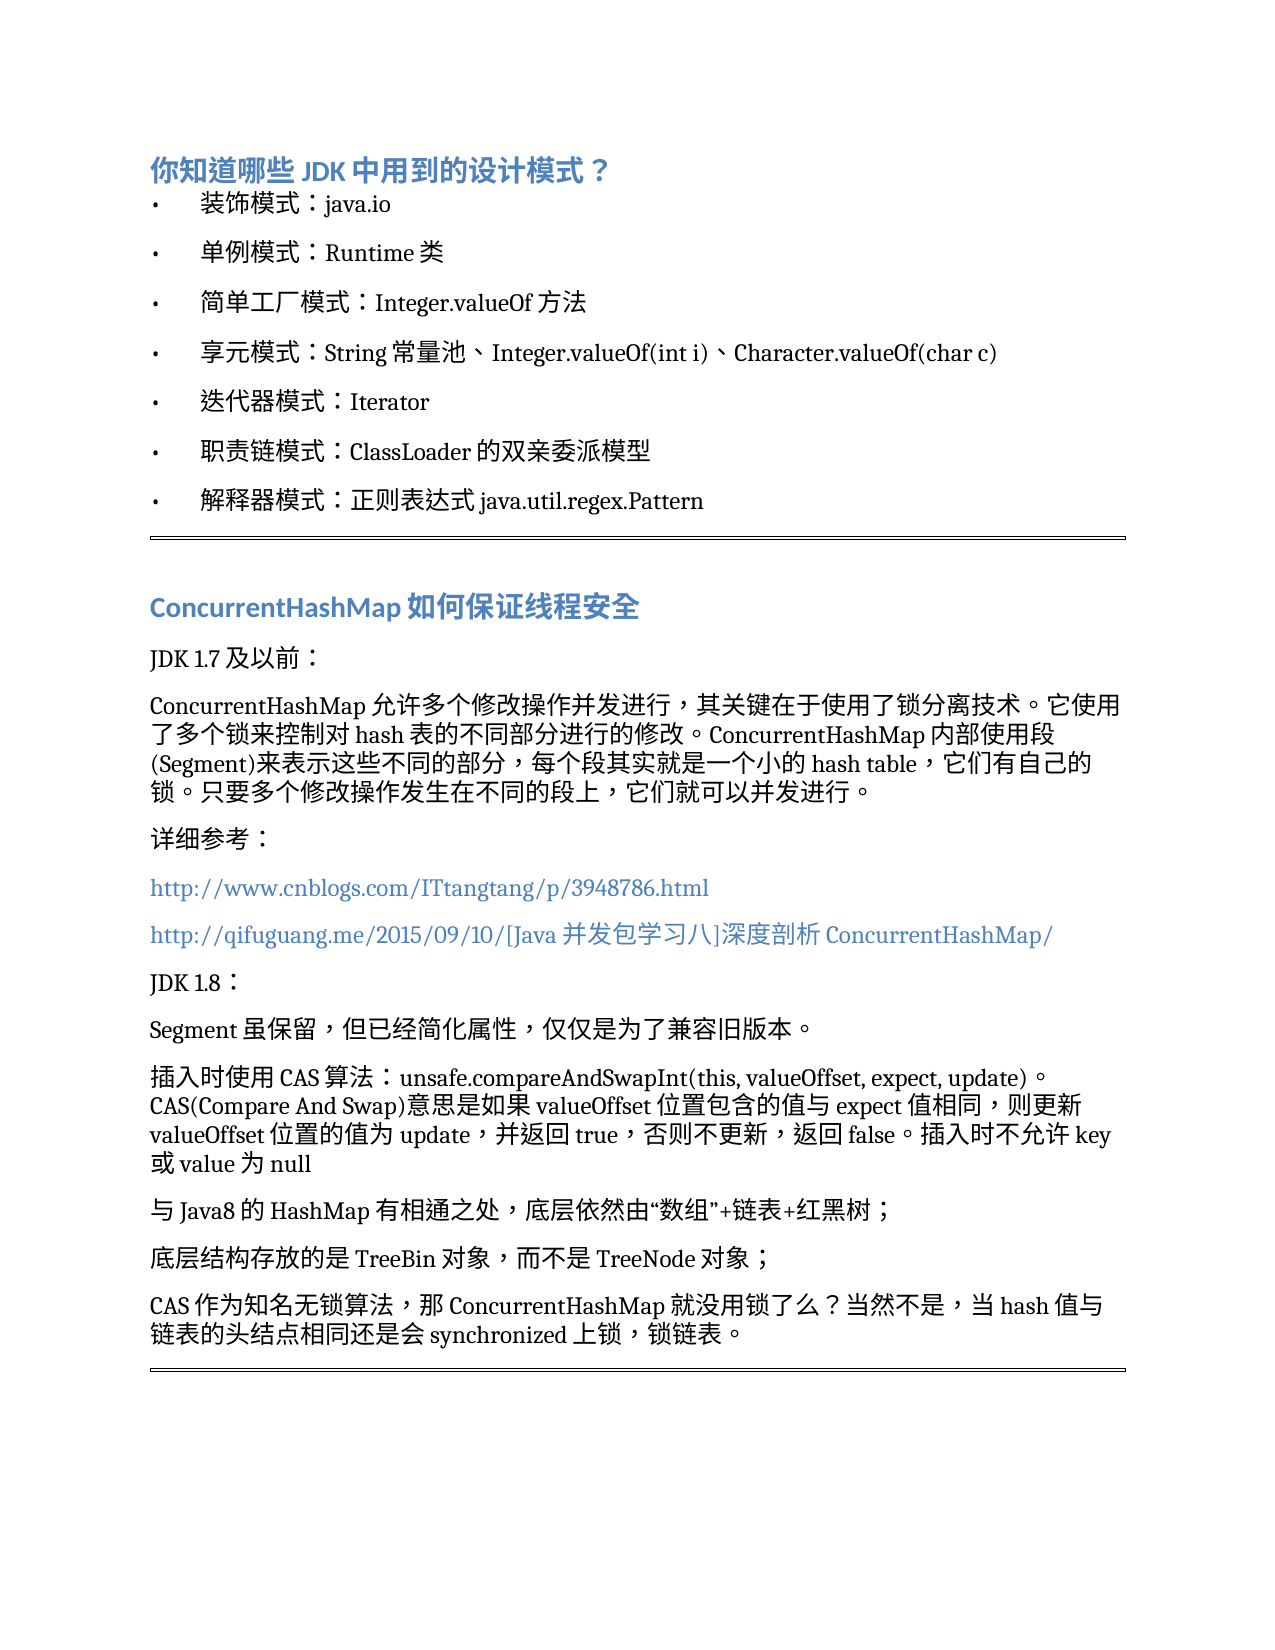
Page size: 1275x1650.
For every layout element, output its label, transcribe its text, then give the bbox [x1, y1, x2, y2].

subtitle ConcurrentHashMap如何保证线程安全 [150, 586, 1125, 626]
list 简单工厂模式：Integer.valueOf方法 [150, 289, 1125, 318]
list 单例模式：Runtime类 [150, 239, 1125, 268]
list 装饰模式：java.io [150, 190, 1125, 218]
list 享元模式：String常量池、Integer.valueOf(int i)、Character.valueOf(char c) [150, 338, 1125, 367]
text 详细参考： [150, 826, 1125, 855]
text http://qifuguang.me/2015/09/10/[Java并发包学习八]深度剖析ConcurrentHashMap/ [150, 921, 1125, 950]
text 与Java8的HashMap有相通之处，底层依然由“数组”+链表+红黑树； [150, 1197, 1125, 1226]
text JDK 1.7及以前： [150, 645, 1125, 673]
text ConcurrentHashMap允许多个修改操作并发进行，其关键在于使用了锁分离技术。它使用了多个锁来控制对hash表的不同部分进行的修改。ConcurrentHashMap内部使用段(Segment)来表示这些不同的部分，每个段其实就是一个小的hash table，它们有自己的锁。只要多个修改操作发生在不同的段上，它们就可以并发进行。 [150, 692, 1125, 807]
list 解释器模式：正则表达式java.util.regex.Pattern [150, 487, 1125, 516]
text Segment虽保留，但已经简化属性，仅仅是为了兼容旧版本。 [150, 1016, 1125, 1045]
text JDK 1.8： [150, 968, 1125, 997]
subtitle 你知道哪些JDK中用到的设计模式？ [150, 150, 1125, 190]
text CAS作为知名无锁算法，那ConcurrentHashMap就没用锁了么？当然不是，当hash值与链表的头结点相同还是会synchronized上锁，锁链表。 [150, 1292, 1125, 1350]
text 插入时使用CAS算法：unsafe.compareAndSwapInt(this, valueOffset, expect, update)。 CAS(Compare And Swap)意思是如果valueOffset位置包含的值与expect值相同，则更新valueOffset位置的值为update，并返回true，否则不更新，返回false。插入时不允许key或value为null [150, 1063, 1125, 1178]
text 底层结构存放的是TreeBin对象，而不是TreeNode对象； [150, 1245, 1125, 1273]
list 职责链模式：ClassLoader的双亲委派模型 [150, 438, 1125, 466]
text http://www.cnblogs.com/ITtangtang/p/3948786.html [150, 873, 1125, 902]
list 迭代器模式：Iterator [150, 388, 1125, 417]
